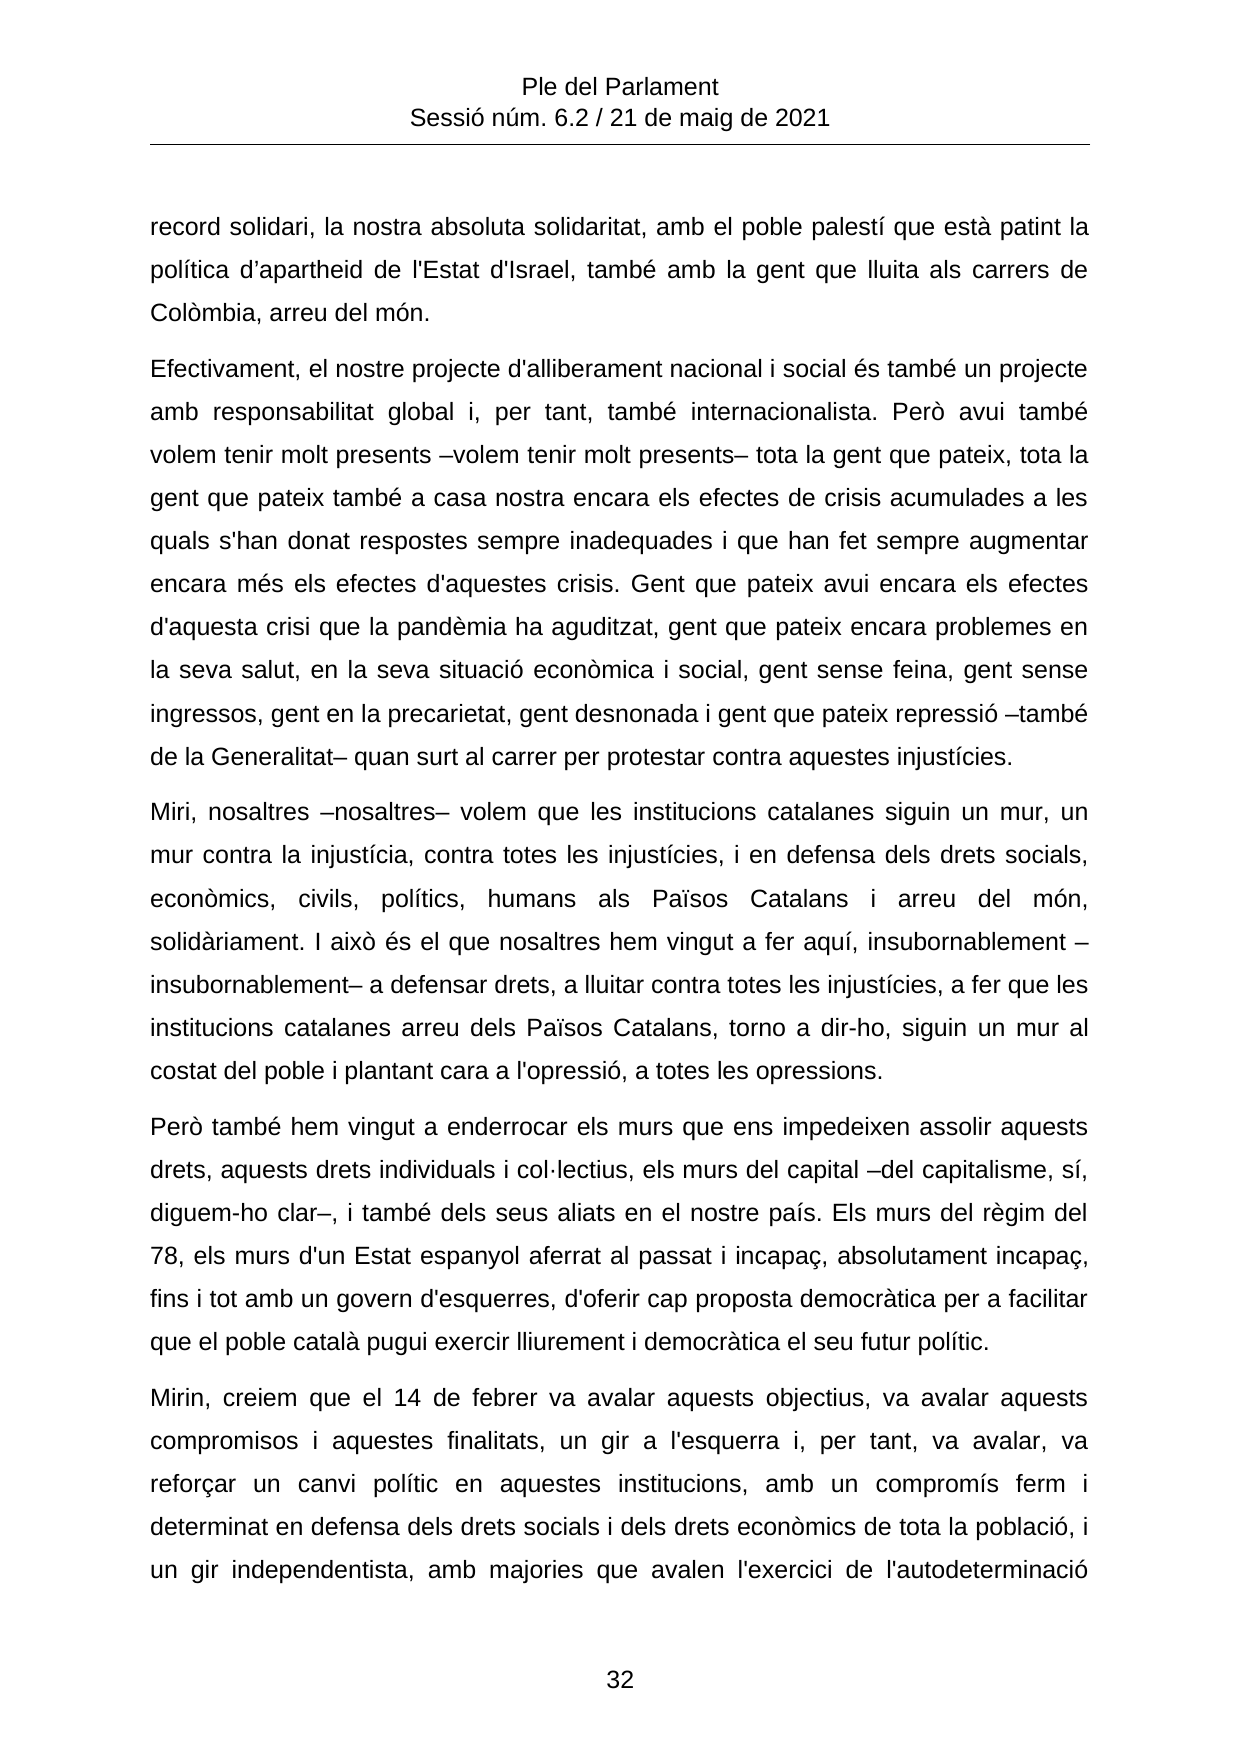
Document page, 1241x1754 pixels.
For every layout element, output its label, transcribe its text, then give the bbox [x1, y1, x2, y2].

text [150, 212, 1090, 327]
text Efectivament, el nostre projecte d'alliberament nacional i social és també un projecte amb responsabilitat global i, per tant, també internacionalista. Però avui també volem tenir molt presents –volem tenir molt presents– tota la gent que pateix, tota la gent que pateix també a casa nostra encara els efectes de crisis acumulades a les quals s'han donat respostes sempre inadequades i que han fet sempre augmentar encara més els efectes d'aquestes crisis. Gent que pateix avui encara els efectes d'aquesta crisi que la pandèmia ha aguditzat, gent que pateix encara problemes en la seva salut, en la seva situació econòmica i social, gent sense feina, gent sense ingressos, gent en la precarietat, gent desnonada i gent que pateix repressió –també de la Generalitat– quan surt al carrer per protestar contra aquestes injustícies. [150, 354, 1090, 771]
text Miri, nosaltres –nosaltres– volem que les institucions catalanes siguin un mur, un mur contra la injustícia, contra totes les injustícies, i en defensa dels drets socials, econòmics, civils, polítics, humans als Països Catalans i arreu del món, solidàriament. I això és el que nosaltres hem vingut a fer aquí, insubornablement –insubornablement– a defensar drets, a lluitar contra totes les injustícies, a fer que les institucions catalanes arreu dels Països Catalans, torno a dir-ho, siguin un mur al costat del poble i plantant cara a l'opressió, a totes les opressions. [150, 797, 1090, 1085]
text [150, 1383, 1090, 1584]
text Però també hem vingut a enderrocar els murs que ens impedeixen assolir aquests drets, aquests drets individuals i col·lectius, els murs del capital –del capitalisme, sí, diguem-ho clar–, i també dels seus aliats en el nostre país. Els murs del règim del 78, els murs d'un Estat espanyol aferrat al passat i incapaç, absolutament incapaç, fins i tot amb un govern d'esquerres, d'oferir cap proposta democràtica per a facilitar que el poble català pugui exercir lliurement i democràtica el seu futur polític. [150, 1112, 1090, 1356]
